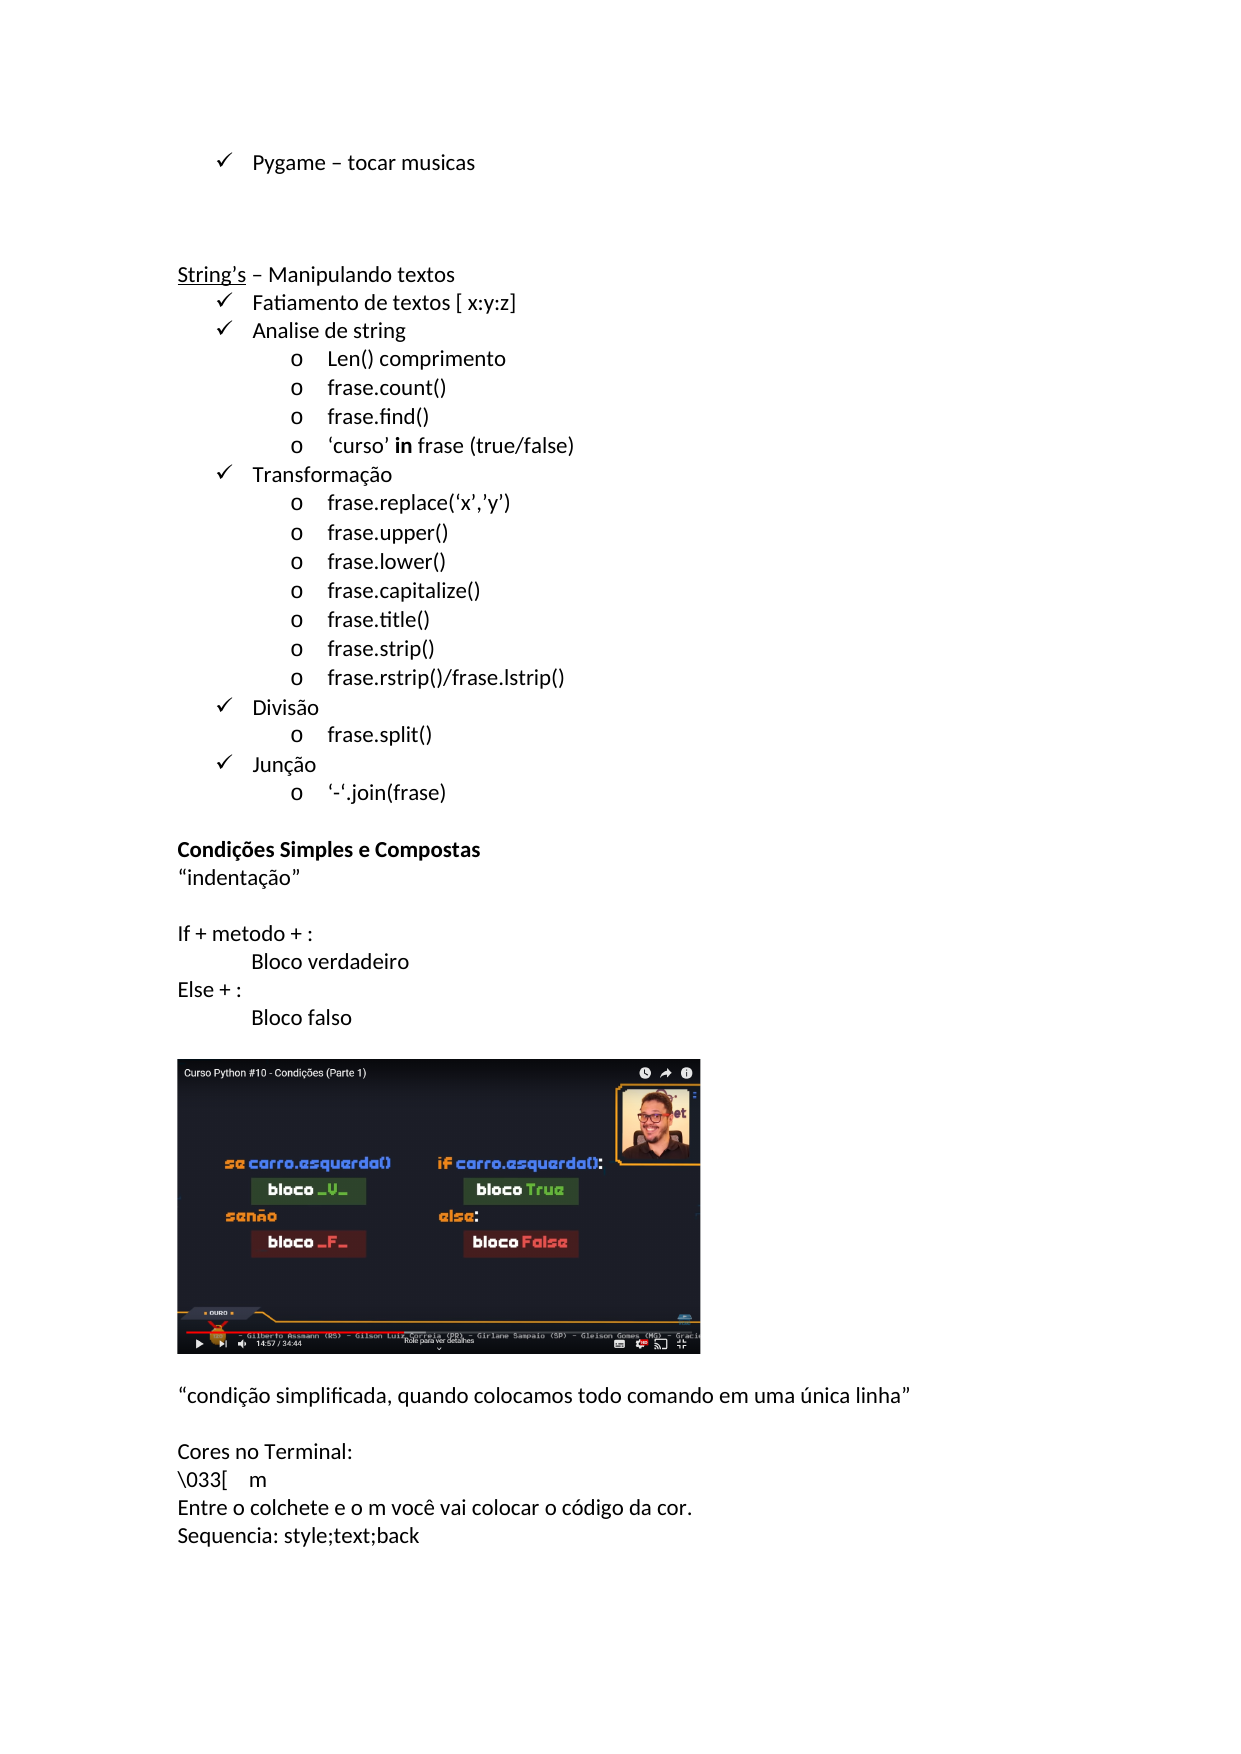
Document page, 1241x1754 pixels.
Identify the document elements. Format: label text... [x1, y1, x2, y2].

list Fatiamento de textos [ x:y:z] [215, 288, 1063, 316]
text \033[ m [177, 1465, 1063, 1493]
text String’s – Manipulando textos [177, 260, 1063, 288]
list ‘-‘.join(frase) [290, 778, 1063, 807]
list frase.upper() [290, 518, 1063, 547]
list frase.find() [290, 402, 1063, 431]
list Analise de string [215, 316, 1063, 344]
text Entre o colchete e o m você vai colocar o código da cor. [177, 1493, 1063, 1521]
text If + metodo + : [177, 919, 1063, 947]
list Junção [215, 750, 1063, 778]
list frase.lower() [290, 547, 1063, 576]
text Sequencia: style;text;back [177, 1521, 1063, 1549]
list Len() comprimento [290, 344, 1063, 373]
picture [177, 1059, 701, 1354]
text “condição simplificada, quando colocamos todo comando em uma única linha” [177, 1381, 1063, 1409]
list frase.split() [290, 721, 1063, 750]
list frase.strip() [290, 634, 1063, 663]
text Cores no Terminal: [177, 1437, 1063, 1465]
text Bloco verdadeiro [177, 947, 1063, 975]
list ‘curso’ in frase (true/false) [290, 431, 1063, 460]
text Else + : [177, 975, 1063, 1003]
text Bloco falso [177, 1003, 1063, 1031]
list frase.count() [290, 373, 1063, 402]
text “indentação” [177, 863, 1063, 891]
list frase.title() [290, 605, 1063, 634]
list frase.rstrip()/frase.lstrip() [290, 663, 1063, 693]
text Condições Simples e Compostas [177, 835, 1063, 863]
list frase.replace(‘x’,’y’) [290, 488, 1063, 518]
list Pygame – tocar musicas [215, 148, 1063, 176]
list frase.capitalize() [290, 576, 1063, 605]
list Divisão [215, 693, 1063, 721]
list Transformação [215, 460, 1063, 488]
